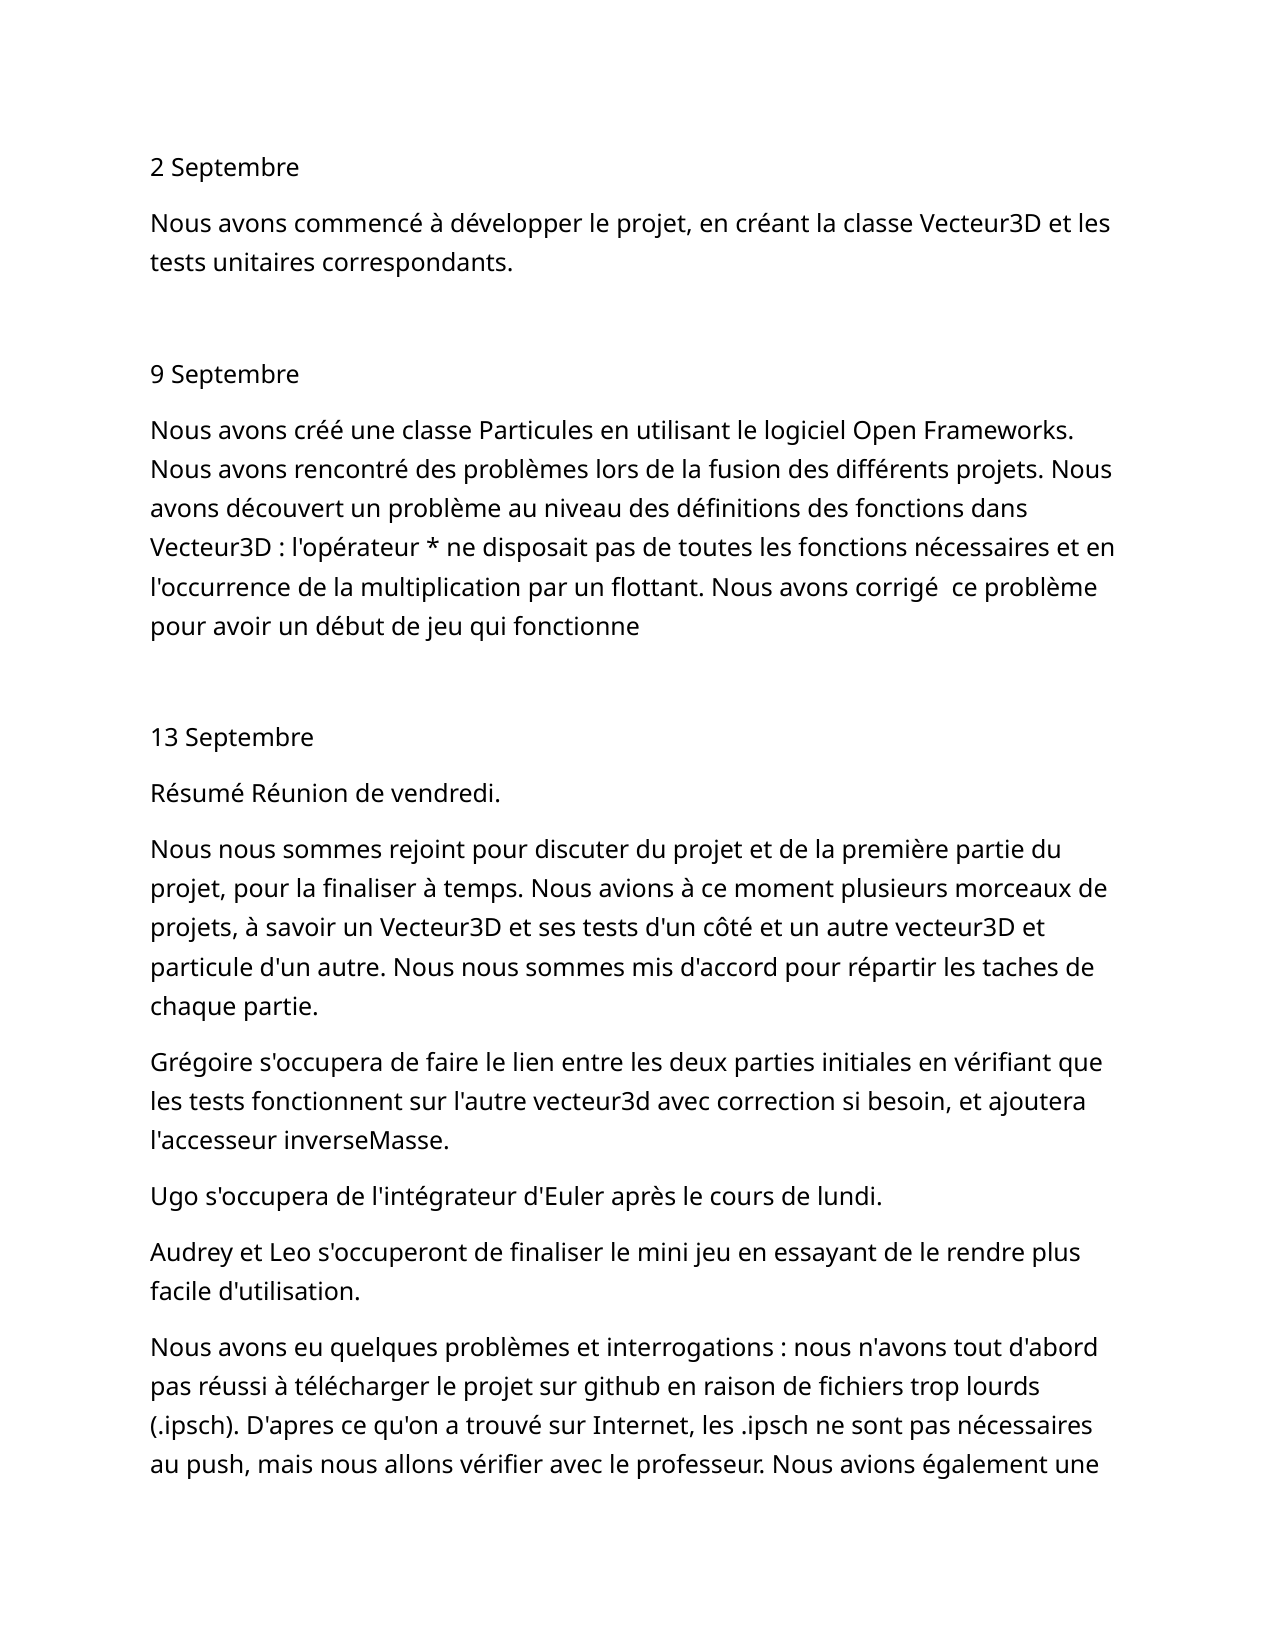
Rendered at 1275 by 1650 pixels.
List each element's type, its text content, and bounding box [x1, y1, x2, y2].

text 13 Septembre [150, 720, 1125, 754]
text Nous avons commencé à développer le projet, en créant la classe Vecteur3D et les tests unitaires correspondants. [150, 206, 1125, 279]
text Grégoire s'occupera de faire le lien entre les deux parties initiales en vérifiant que les tests fonctionnent sur l'autre vecteur3d avec correction si besoin, et ajoutera l'accesseur inverseMasse. [150, 1044, 1125, 1157]
text Ugo s'occupera de l'intégrateur d'Euler après le cours de lundi. [150, 1178, 1125, 1212]
text Nous avons créé une classe Particules en utilisant le logiciel Open Frameworks. Nous avons rencontré des problèmes lors de la fusion des différents projets. Nous avons découvert un problème au niveau des définitions des fonctions dans Vecteur3D : l'opérateur * ne disposait pas de toutes les fonctions nécessaires et en l'occurrence de la multiplication par un flottant. Nous avons corrigé ce problème pour avoir un début de jeu qui fonctionne [150, 412, 1125, 642]
text 2 Septembre [150, 150, 1125, 184]
text 9 Septembre [150, 357, 1125, 391]
text Audrey et Leo s'occuperont de finaliser le mini jeu en essayant de le rendre plus facile d'utilisation. [150, 1234, 1125, 1307]
text Résumé Réunion de vendredi. [150, 776, 1125, 810]
text Nous nous sommes rejoint pour discuter du projet et de la première partie du projet, pour la finaliser à temps. Nous avions à ce moment plusieurs morceaux de projets, à savoir un Vecteur3D et ses tests d'un côté et un autre vecteur3D et particule d'un autre. Nous nous sommes mis d'accord pour répartir les taches de chaque partie. [150, 832, 1125, 1022]
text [150, 1329, 1125, 1481]
